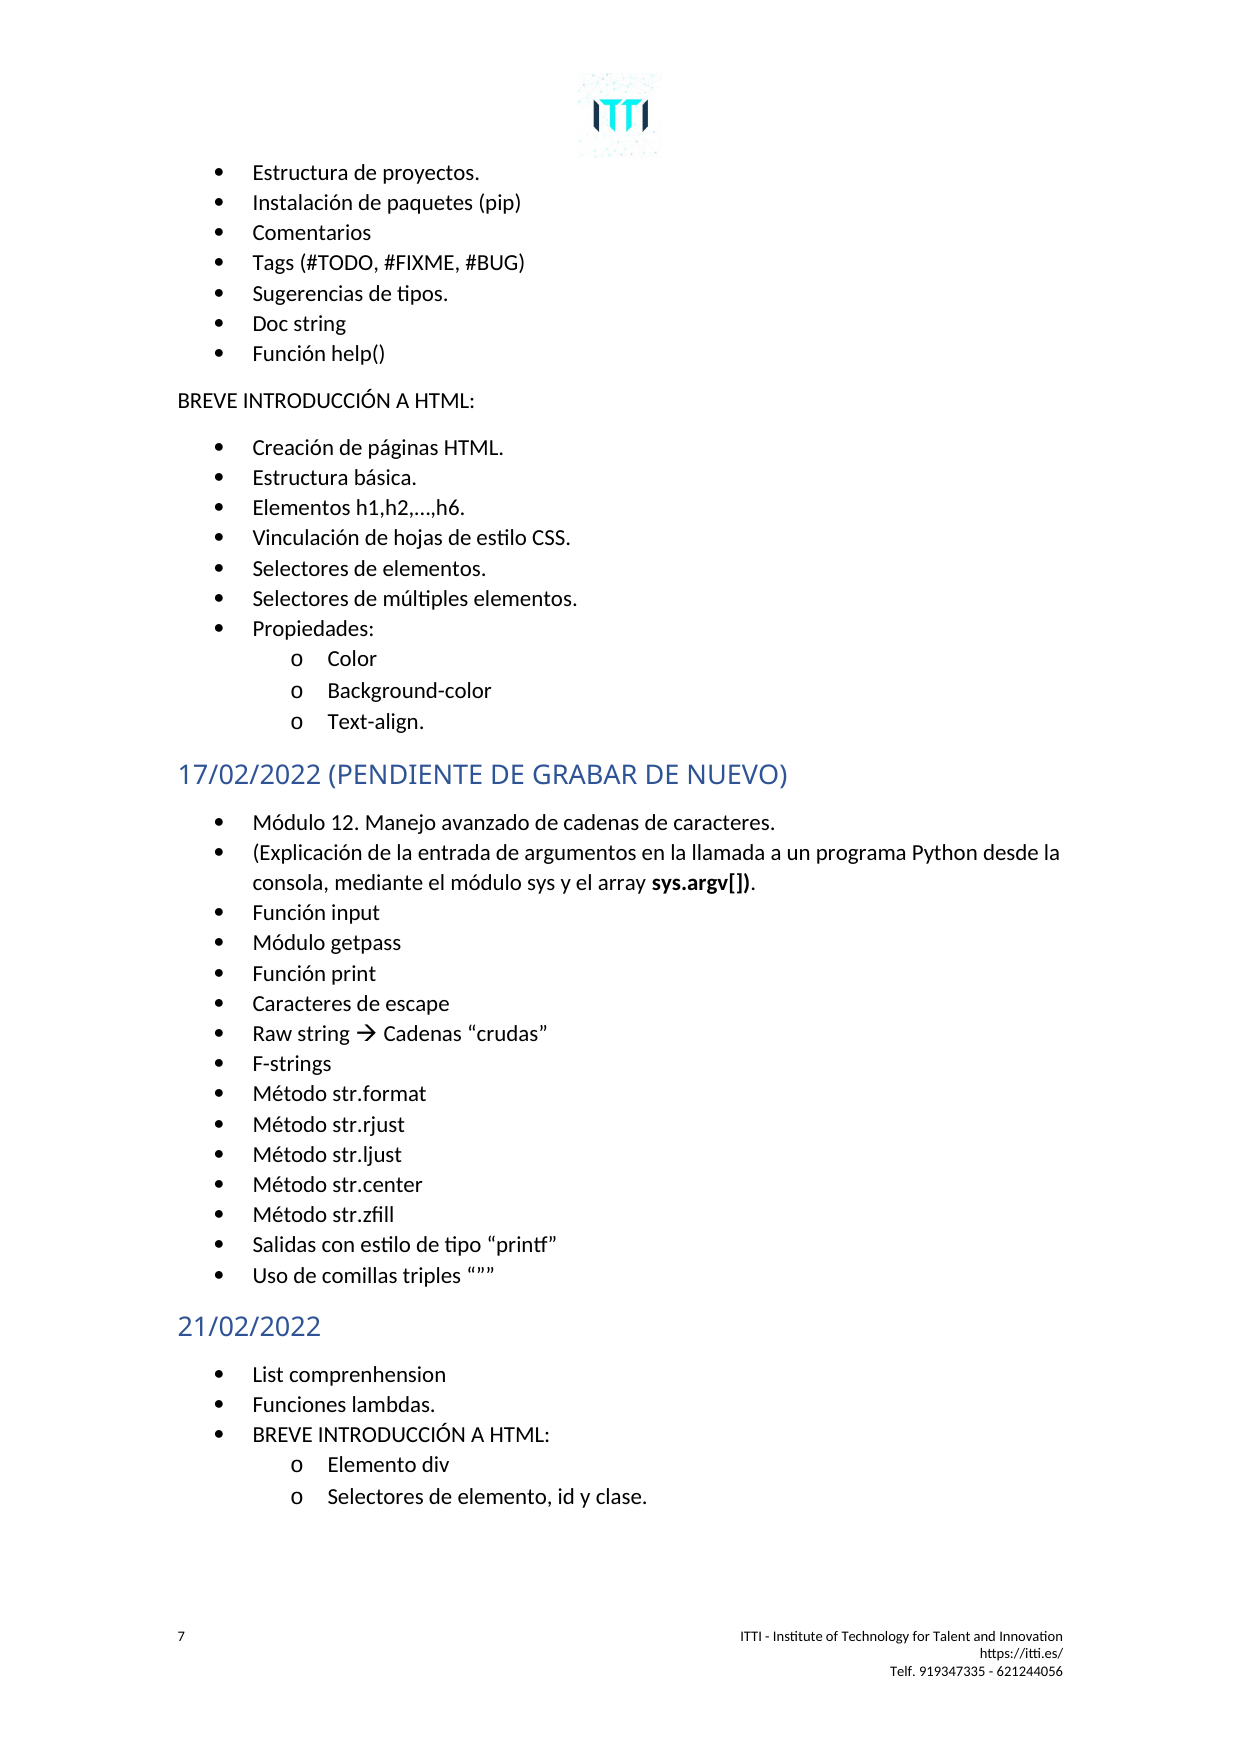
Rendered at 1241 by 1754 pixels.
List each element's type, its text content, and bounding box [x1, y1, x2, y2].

list Creación de páginas HTML. [215, 433, 1063, 461]
list Color [290, 644, 1063, 673]
list Método str.format [215, 1079, 1063, 1108]
list Selectores de múltiples elementos. [215, 584, 1063, 612]
list Funciones lambdas. [215, 1390, 1063, 1418]
list Tags (#TODO, #FIXME, #BUG) [215, 248, 1063, 277]
list Propiedades: [215, 614, 1063, 642]
list Selectores de elemento, id y clase. [290, 1482, 1063, 1511]
list Módulo 12. Manejo avanzado de cadenas de caracteres. [215, 808, 1063, 836]
list Selectores de elementos. [215, 554, 1063, 582]
list Comentarios [215, 218, 1063, 246]
list Uso de comillas triples “”” [215, 1261, 1063, 1289]
list Elementos h1,h2,…,h6. [215, 493, 1063, 521]
list Módulo getpass [215, 928, 1063, 957]
list Estructura básica. [215, 463, 1063, 491]
list Estructura de proyectos. [215, 158, 1063, 186]
subtitle 17/02/2022 (PENDIENTE DE GRABAR DE NUEVO) [177, 755, 1063, 792]
list Método str.zfill [215, 1200, 1063, 1228]
list Raw string Cadenas “crudas” [215, 1019, 1063, 1047]
list F-strings [215, 1049, 1063, 1077]
list Caracteres de escape [215, 989, 1063, 1017]
list Función help() [215, 339, 1063, 367]
list BREVE INTRODUCCIÓN A HTML: [215, 1420, 1063, 1448]
list Método str.rjust [215, 1110, 1063, 1138]
list Vinculación de hojas de estilo CSS. [215, 523, 1063, 552]
list Método str.ljust [215, 1140, 1063, 1168]
list (Explicación de la entrada de argumentos en la llamada a un programa Python desde la consola, mediante el módulo sys y el array sys.argv[]). [215, 838, 1063, 896]
list List comprenhension [215, 1360, 1063, 1388]
list Text-align. [290, 707, 1063, 736]
list Instalación de paquetes (pip) [215, 188, 1063, 216]
text BREVE INTRODUCCIÓN A HTML: [177, 386, 1063, 414]
list Función input [215, 898, 1063, 926]
subtitle 21/02/2022 [177, 1308, 1063, 1344]
list Salidas con estilo de tipo “printf” [215, 1231, 1063, 1259]
list Sugerencias de tipos. [215, 279, 1063, 307]
list Función print [215, 959, 1063, 987]
list Doc string [215, 309, 1063, 337]
list Método str.center [215, 1170, 1063, 1198]
list Elemento div [290, 1451, 1063, 1480]
list Background-color [290, 676, 1063, 705]
